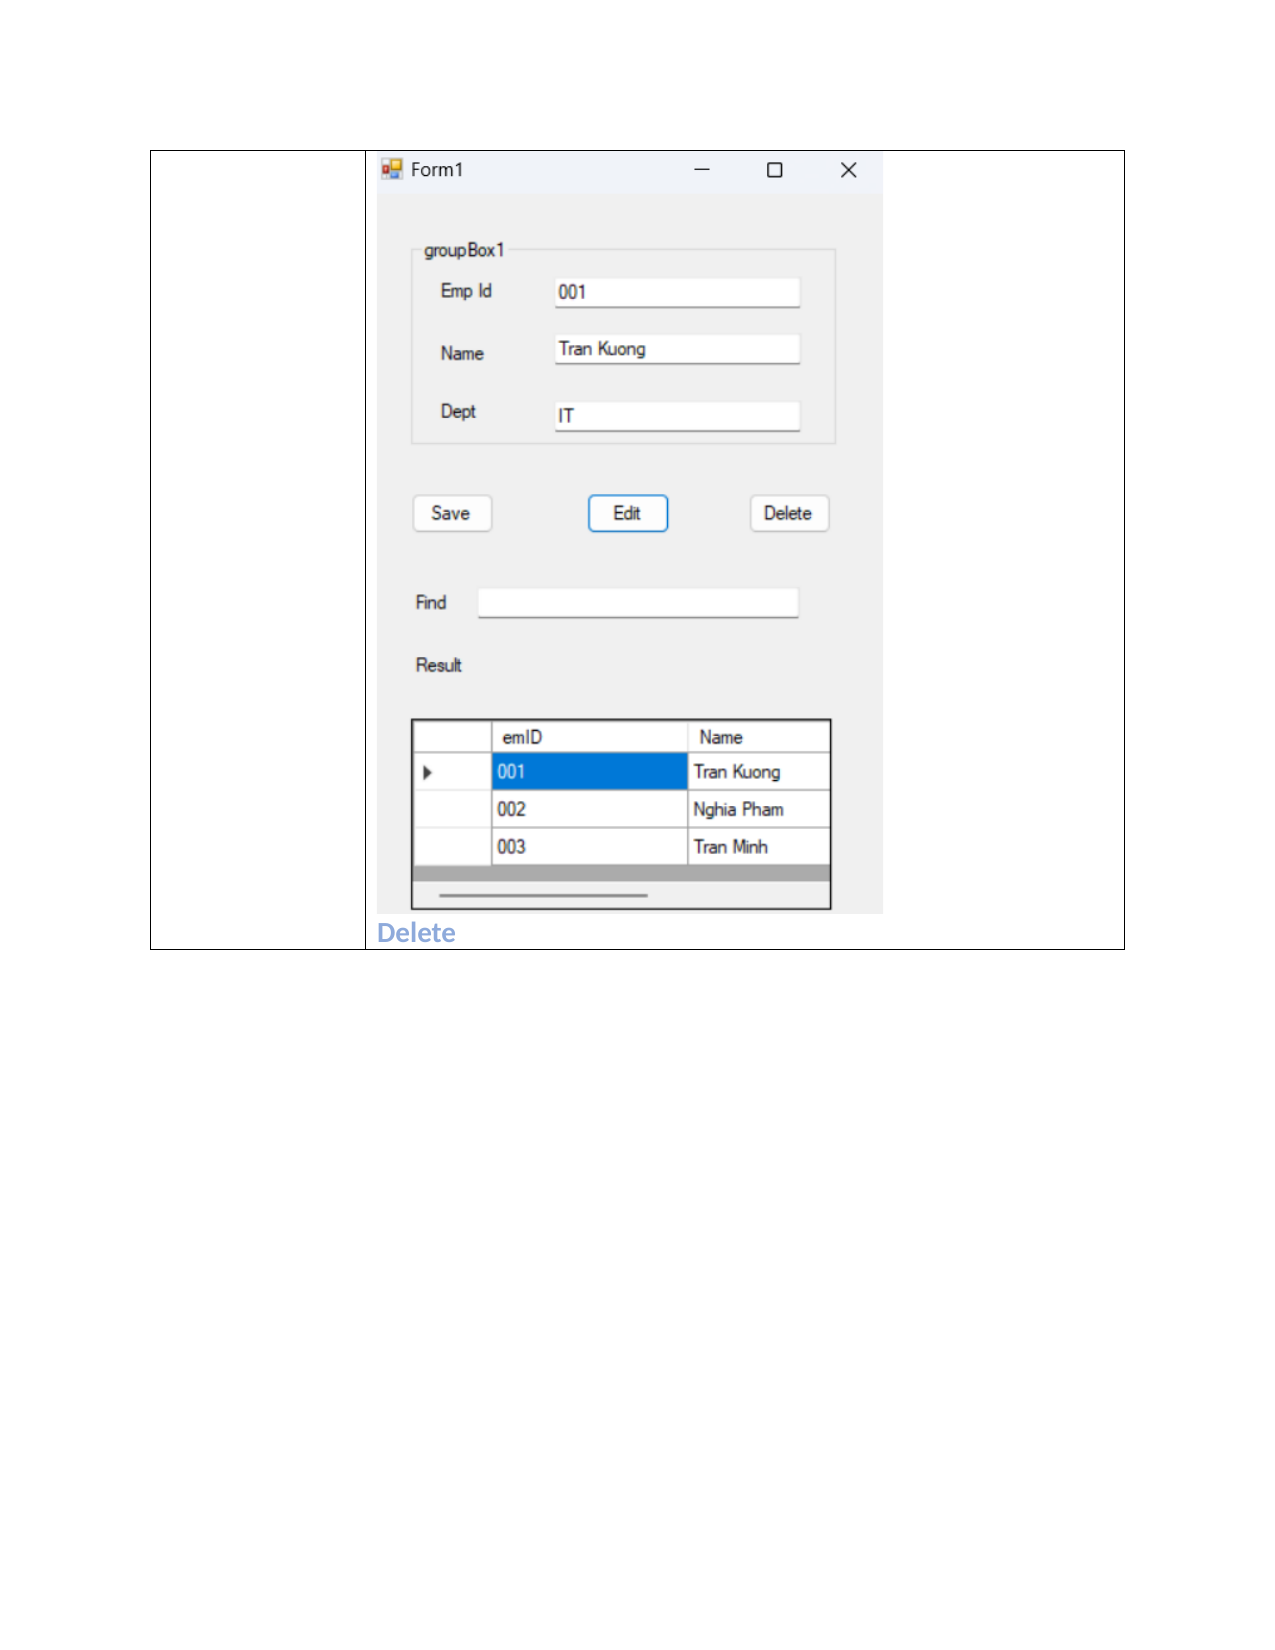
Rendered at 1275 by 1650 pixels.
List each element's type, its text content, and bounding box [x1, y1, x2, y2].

table_cell [151, 151, 365, 949]
picture [376, 151, 884, 914]
table_cell Form Save Edit Delete Find [366, 151, 1124, 949]
